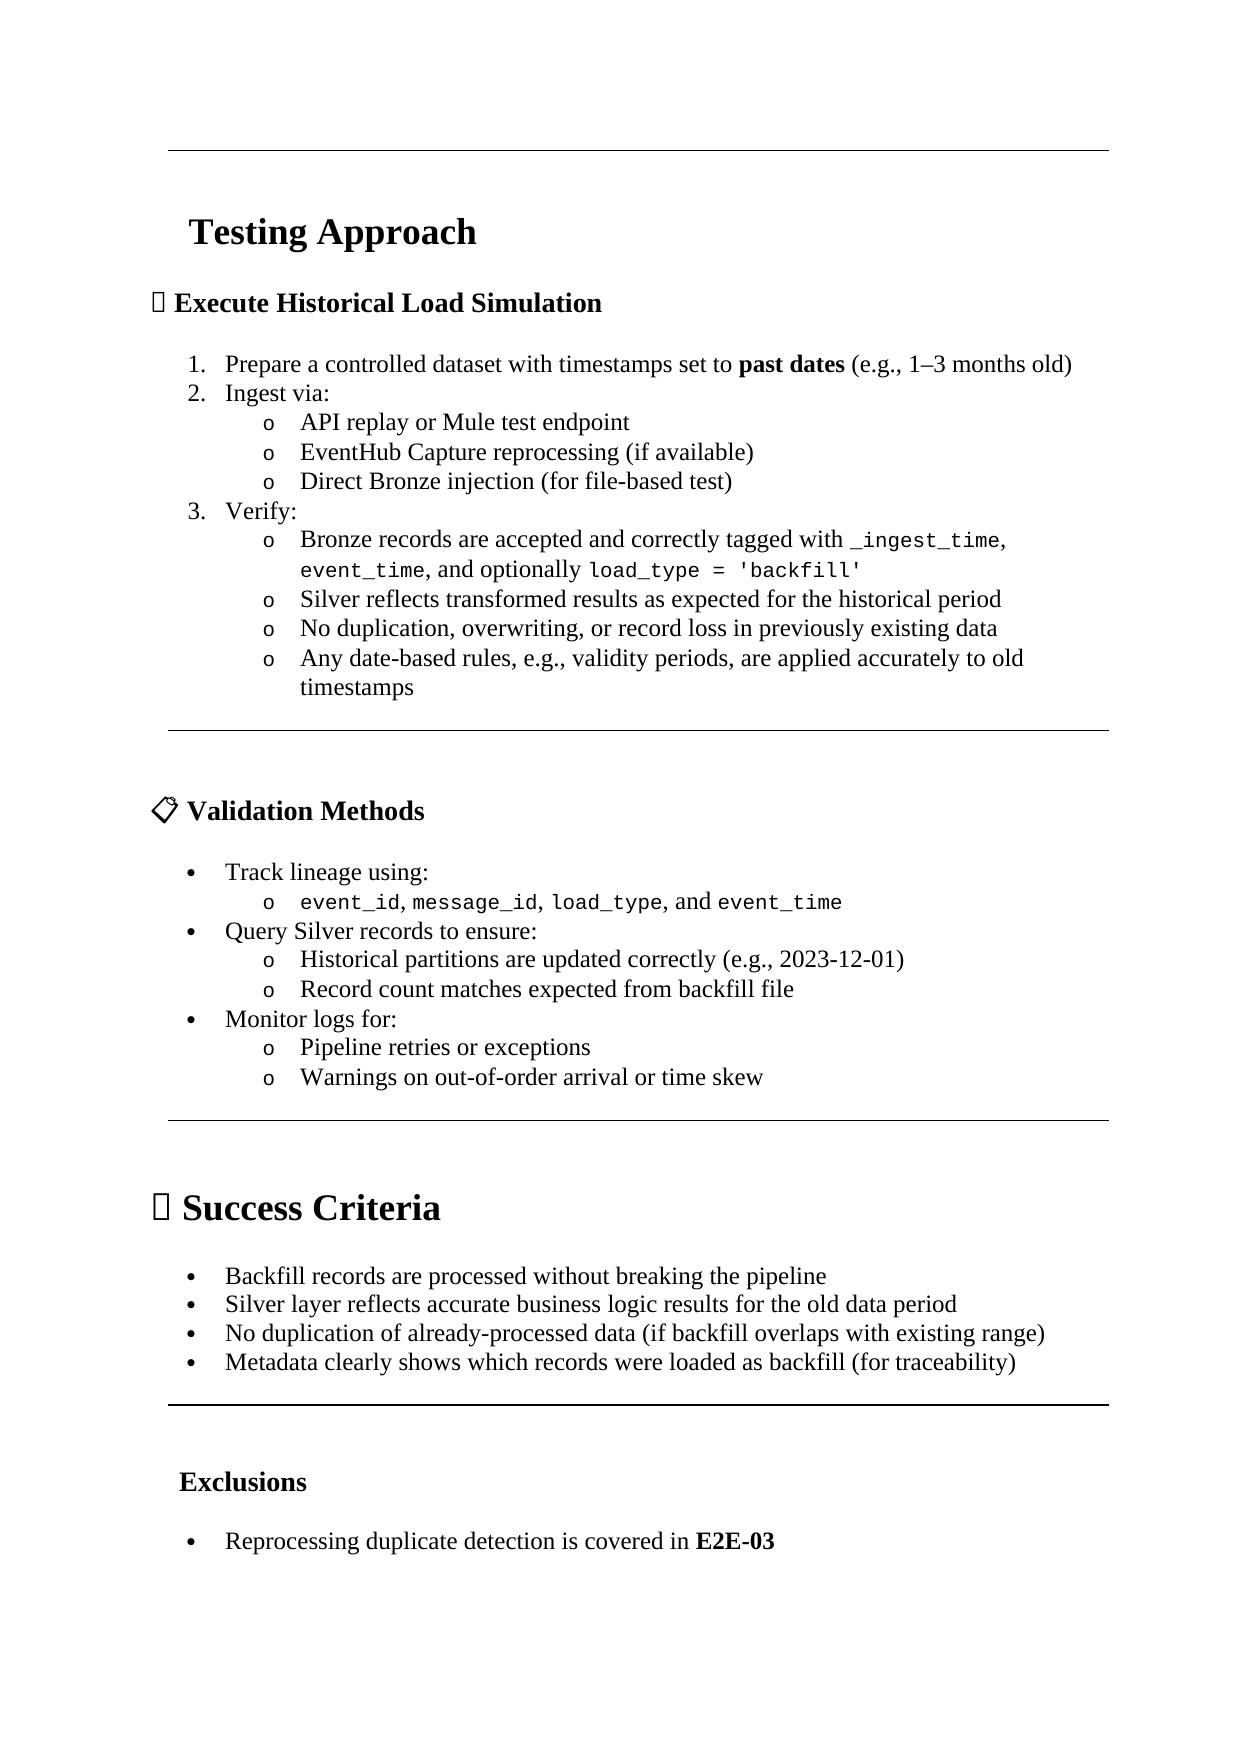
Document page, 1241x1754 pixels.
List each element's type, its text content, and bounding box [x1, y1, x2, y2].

list API replay or Mule test endpoint [262, 407, 1090, 437]
list EventHub Capture reprocessing (if available) [262, 437, 1090, 466]
text ✅ Success Criteria [150, 1181, 1090, 1232]
list Silver layer reflects accurate business logic results for the old data period [187, 1289, 1090, 1318]
text 🧪 Testing Approach [150, 210, 1090, 253]
list Pipeline retries or exceptions [262, 1032, 1090, 1062]
list Historical partitions are updated correctly (e.g., 2023-12-01) [262, 944, 1090, 974]
list Metadata clearly shows which records were loaded as backfill (for traceability) [187, 1347, 1090, 1376]
list event_id, message_id, load_type, and event_time [262, 886, 1090, 916]
list Monitor logs for: [187, 1004, 1090, 1032]
list No duplication, overwriting, or record loss in previously existing data [262, 613, 1090, 643]
list Query Silver records to ensure: [187, 916, 1090, 944]
list Direct Bronze injection (for file-based test) [262, 466, 1090, 496]
list Track lineage using: [187, 857, 1090, 886]
list Silver reflects transformed results as expected for the historical period [262, 584, 1090, 613]
list Verify: [187, 496, 1090, 524]
text 🧾 Exclusions [150, 1464, 1090, 1497]
list Record count matches expected from backfill file [262, 974, 1090, 1004]
list Warnings on out-of-order arrival or time skew [262, 1062, 1090, 1092]
list Backfill records are processed without breaking the pipeline [187, 1261, 1090, 1289]
list Prepare a controlled dataset with timestamps set to past dates (e.g., 1–3 months old) [187, 349, 1090, 378]
text ✅ Execute Historical Load Simulation [150, 282, 1090, 320]
list Bronze records are accepted and correctly tagged with _ingest_time, event_time, and optionally load_type = 'backfill' [262, 524, 1090, 584]
text 📋 Validation Methods [150, 790, 1090, 828]
list Ingest via: [187, 378, 1090, 407]
list Reprocessing duplicate detection is covered in E2E-03 [187, 1526, 1090, 1555]
list Any date-based rules, e.g., validity periods, are applied accurately to old timestamps [262, 643, 1090, 701]
list No duplication of already-processed data (if backfill overlaps with existing range) [187, 1318, 1090, 1347]
